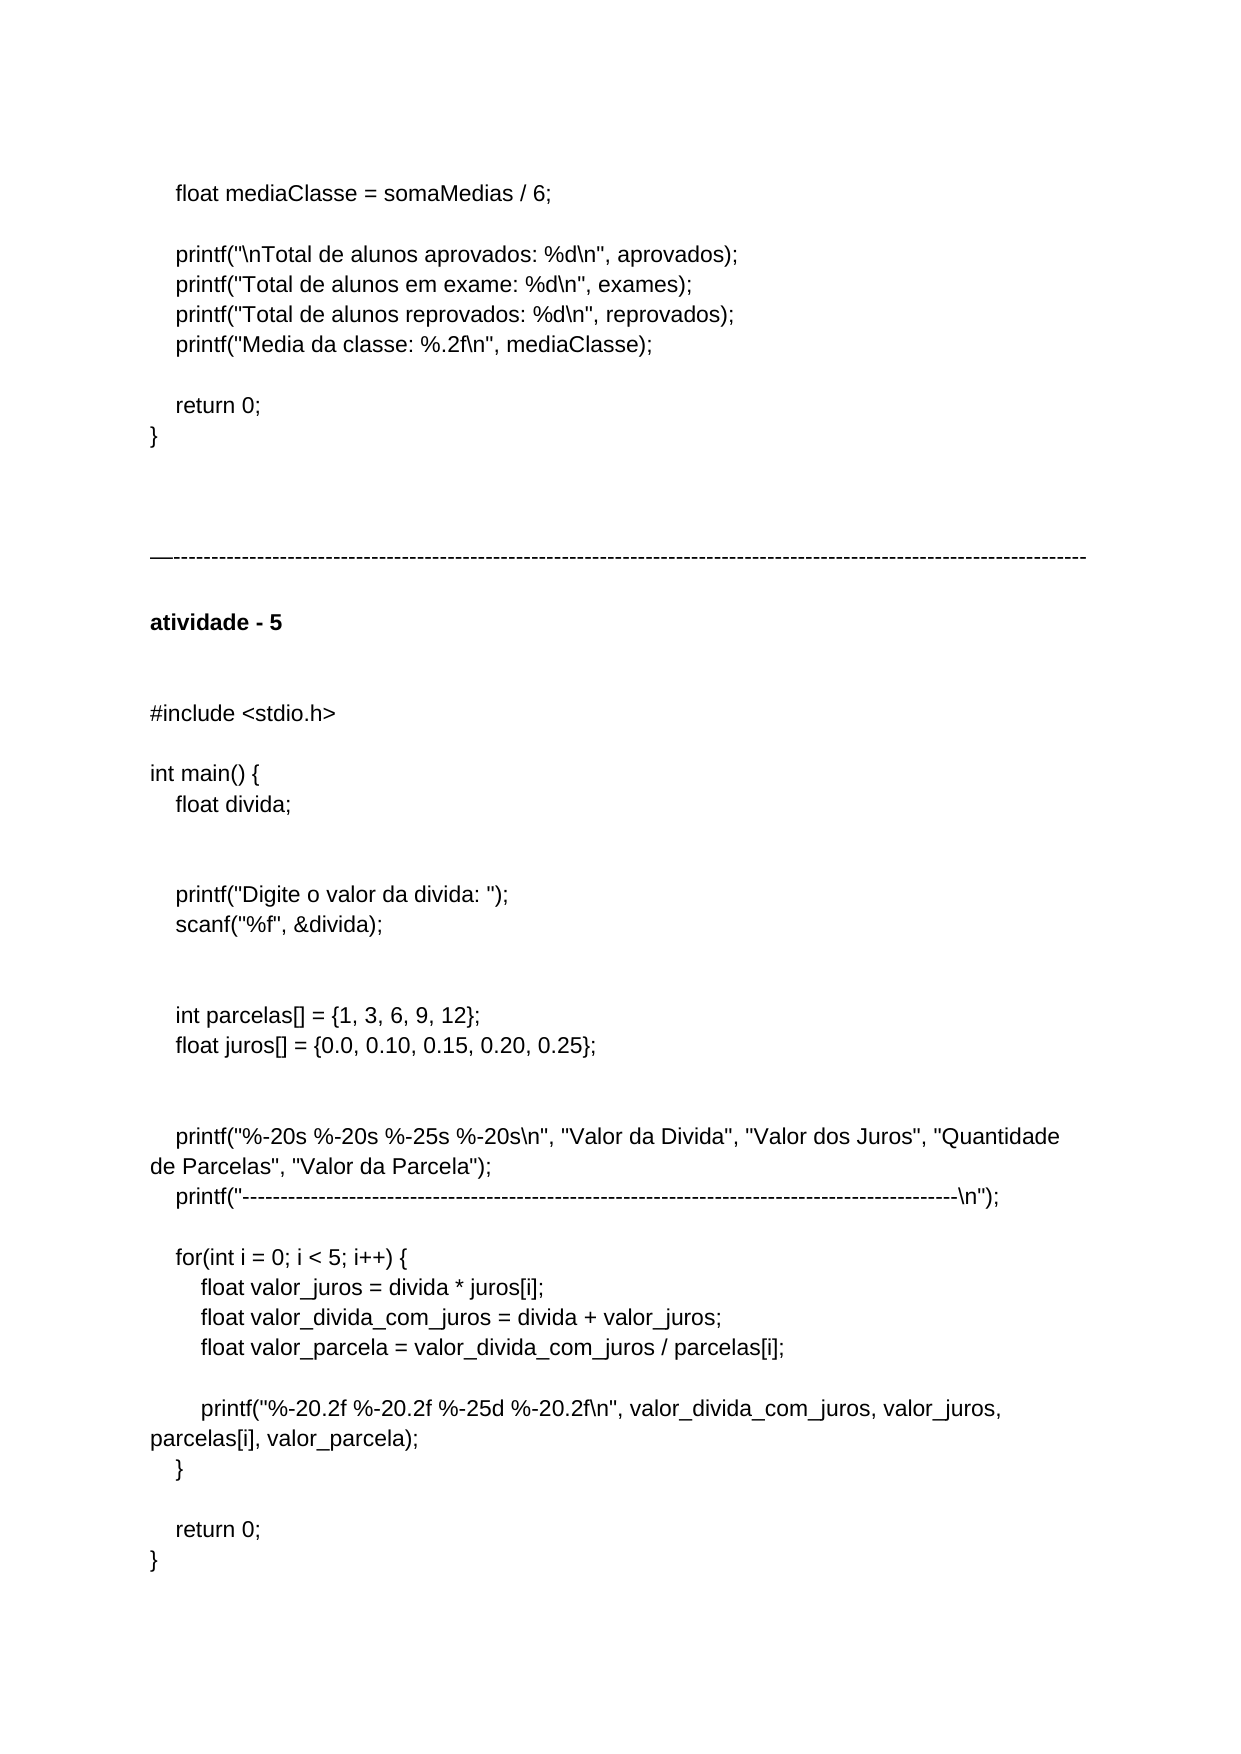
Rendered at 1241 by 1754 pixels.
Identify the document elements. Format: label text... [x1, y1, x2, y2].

text int main() { [150, 760, 1090, 787]
text printf("Media da classe: %.2f\n", mediaClasse); [150, 331, 1090, 358]
text #include <stdio.h> [150, 700, 1090, 726]
text printf("----------------------------------------------------------------------------------------------\n"); [150, 1183, 1090, 1209]
text printf("Total de alunos reprovados: %d\n", reprovados); [150, 301, 1090, 327]
text printf("Digite o valor da divida: "); [150, 881, 1090, 907]
text } [150, 422, 1090, 448]
text float divida; [150, 791, 1090, 817]
text printf("Total de alunos em exame: %d\n", exames); [150, 271, 1090, 297]
text printf("%-20.2f %-20.2f %-25d %-20.2f\n", valor_divida_com_juros, valor_juros, parcelas[i], valor_parcela); [150, 1395, 1090, 1451]
text return 0; [150, 392, 1090, 418]
text float valor_juros = divida * juros[i]; [150, 1274, 1090, 1300]
text float juros[] = {0.0, 0.10, 0.15, 0.20, 0.25}; [150, 1032, 1090, 1058]
text atividade - 5 [150, 609, 1090, 636]
text float valor_divida_com_juros = divida + valor_juros; [150, 1304, 1090, 1330]
text scanf("%f", &divida); [150, 911, 1090, 938]
text return 0; [150, 1516, 1090, 1542]
text for(int i = 0; i < 5; i++) { [150, 1244, 1090, 1270]
text printf("\nTotal de alunos aprovados: %d\n", aprovados); [150, 241, 1090, 267]
text float valor_parcela = valor_divida_com_juros / parcelas[i]; [150, 1334, 1090, 1361]
text float mediaClasse = somaMedias / 6; [150, 180, 1090, 207]
text —------------------------------------------------------------------------------------------------------------------------ [150, 543, 1090, 569]
text } [150, 1455, 1090, 1481]
text int parcelas[] = {1, 3, 6, 9, 12}; [150, 1002, 1090, 1028]
text printf("%-20s %-20s %-25s %-20s\n", "Valor da Divida", "Valor dos Juros", "Quantidade de Parcelas", "Valor da Parcela"); [150, 1123, 1090, 1179]
text } [150, 1546, 1090, 1572]
